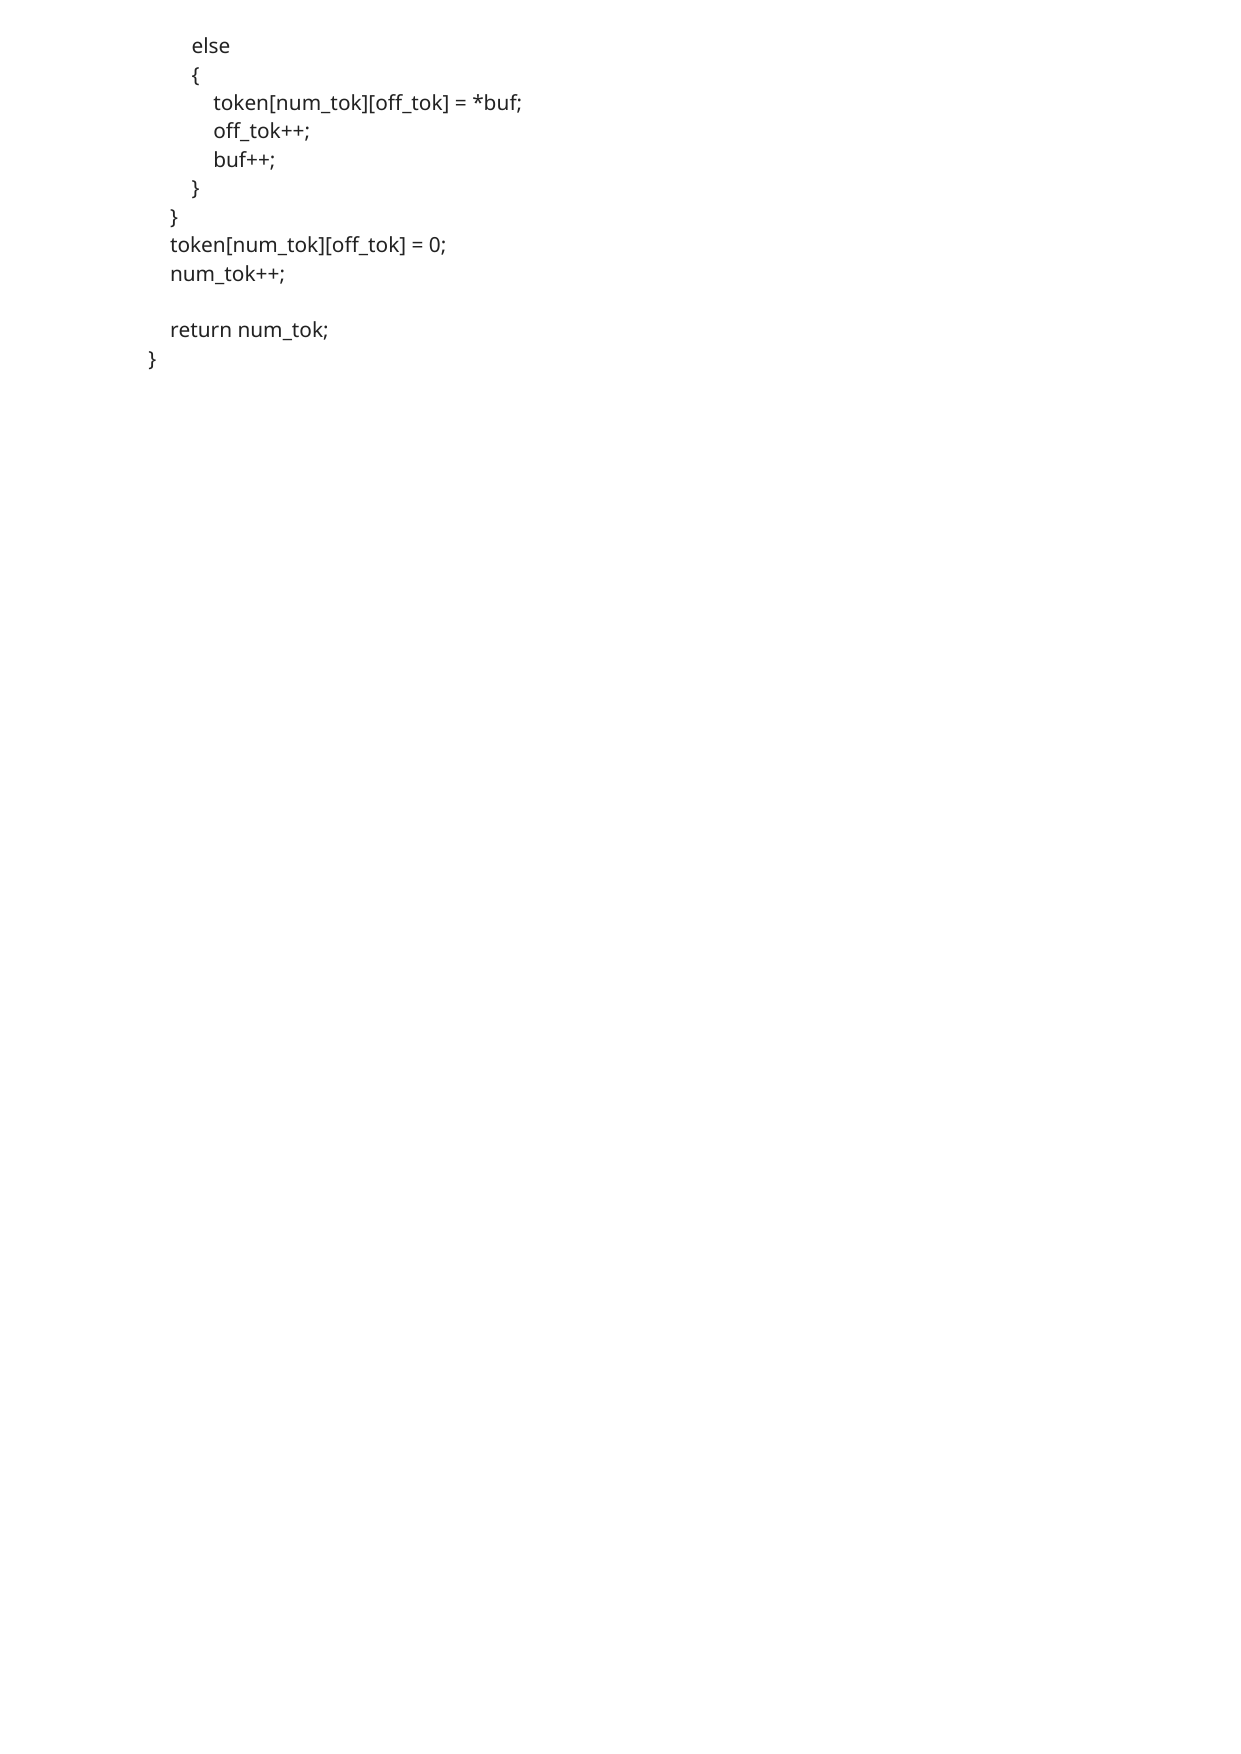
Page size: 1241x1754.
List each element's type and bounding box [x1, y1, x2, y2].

list [148, 31, 1209, 372]
